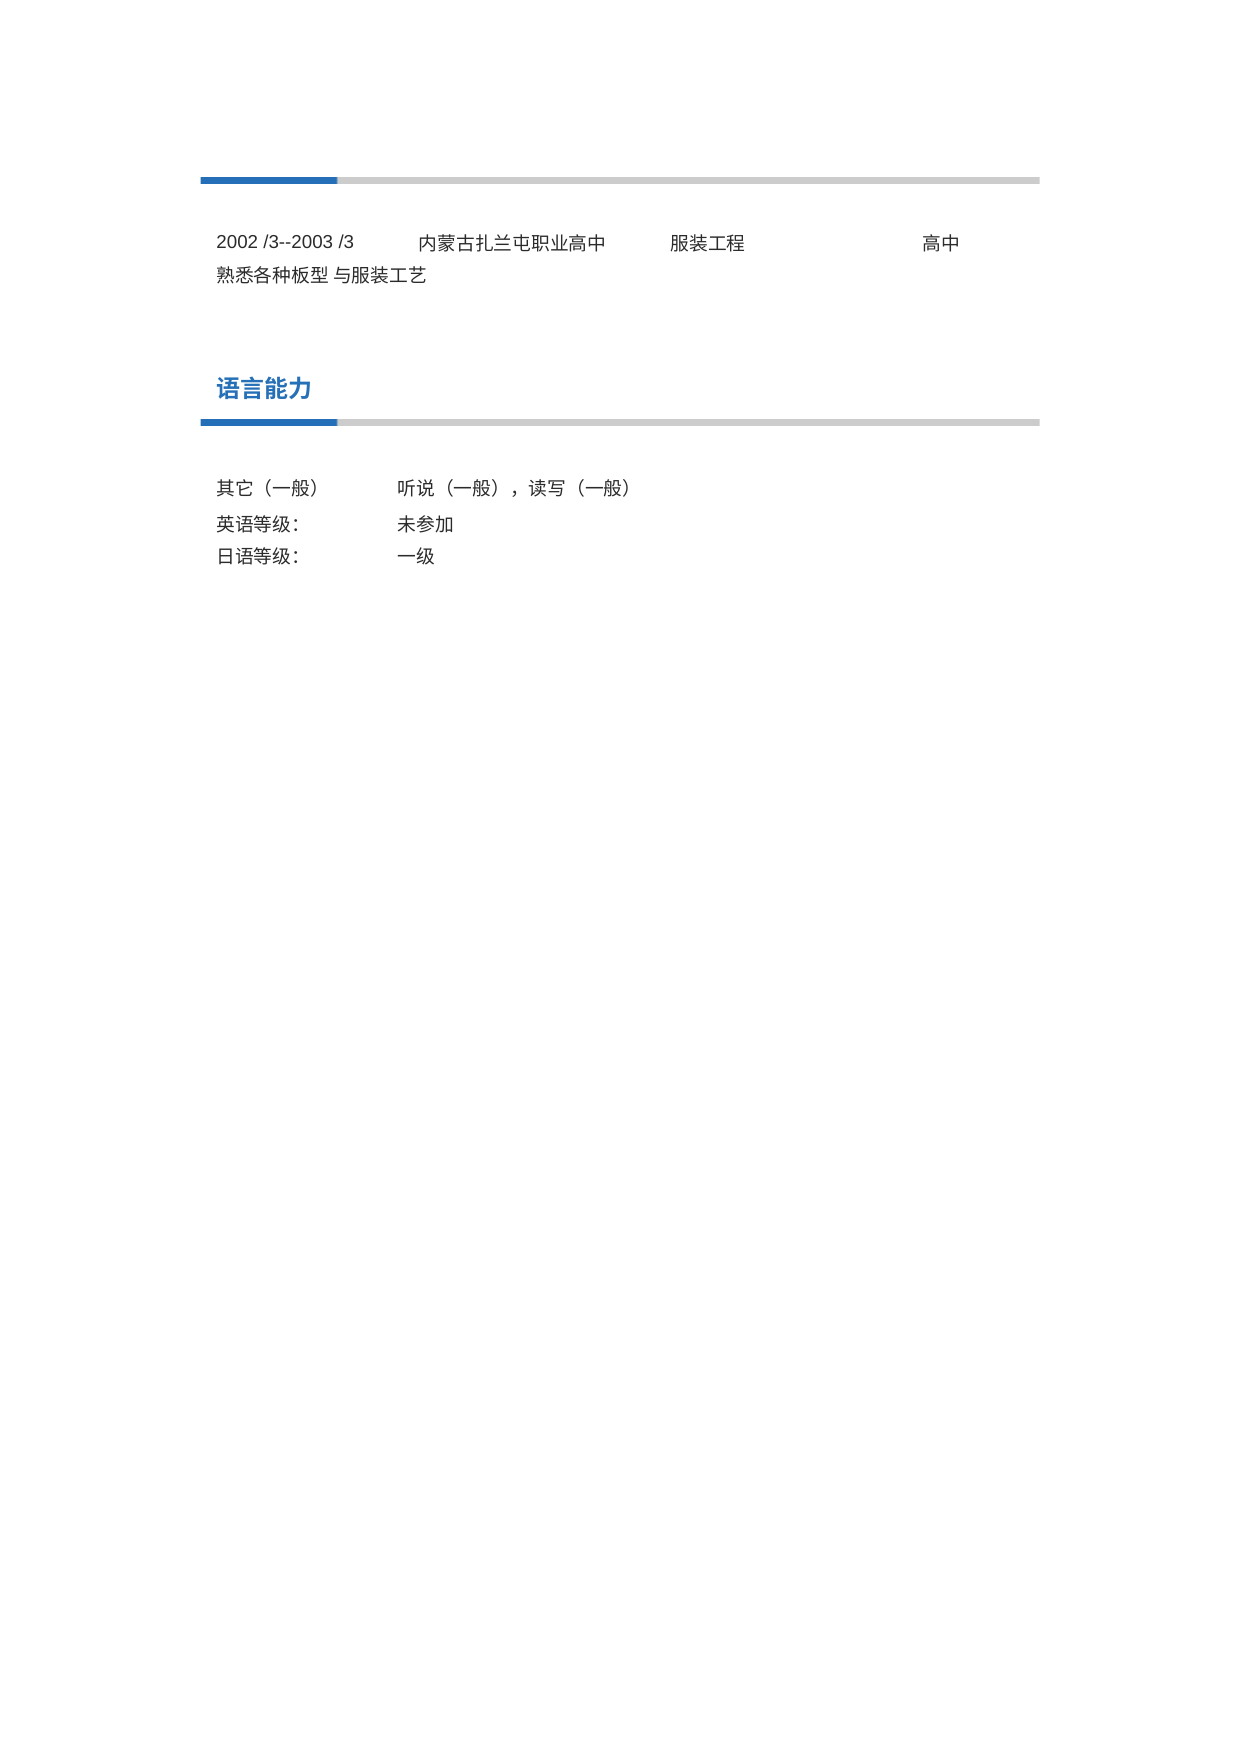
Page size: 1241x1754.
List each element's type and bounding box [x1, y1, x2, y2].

table_cell [188, 162, 1053, 637]
picture [200, 177, 1040, 184]
picture [200, 419, 1040, 426]
